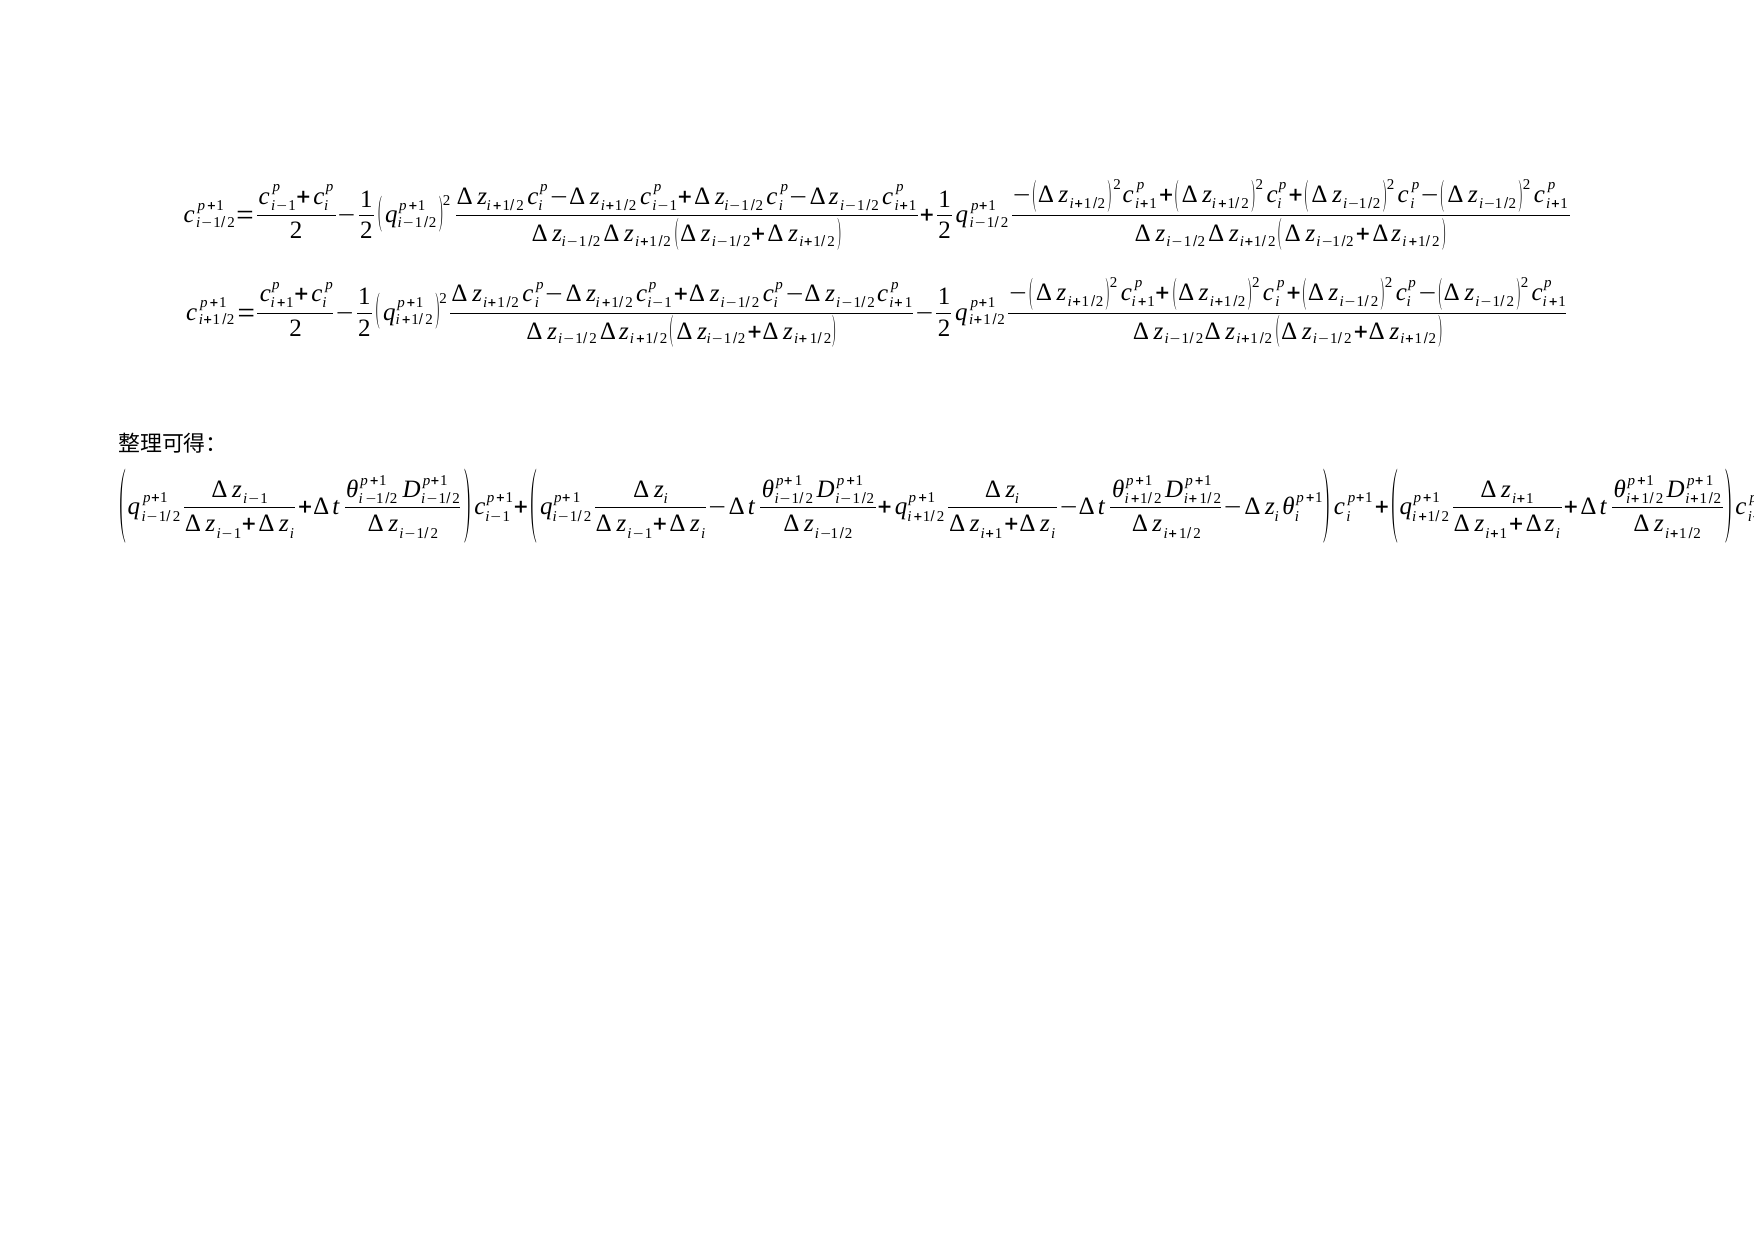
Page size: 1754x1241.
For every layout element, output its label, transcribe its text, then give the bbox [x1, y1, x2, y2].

text 整理可得： [118, 425, 1636, 458]
